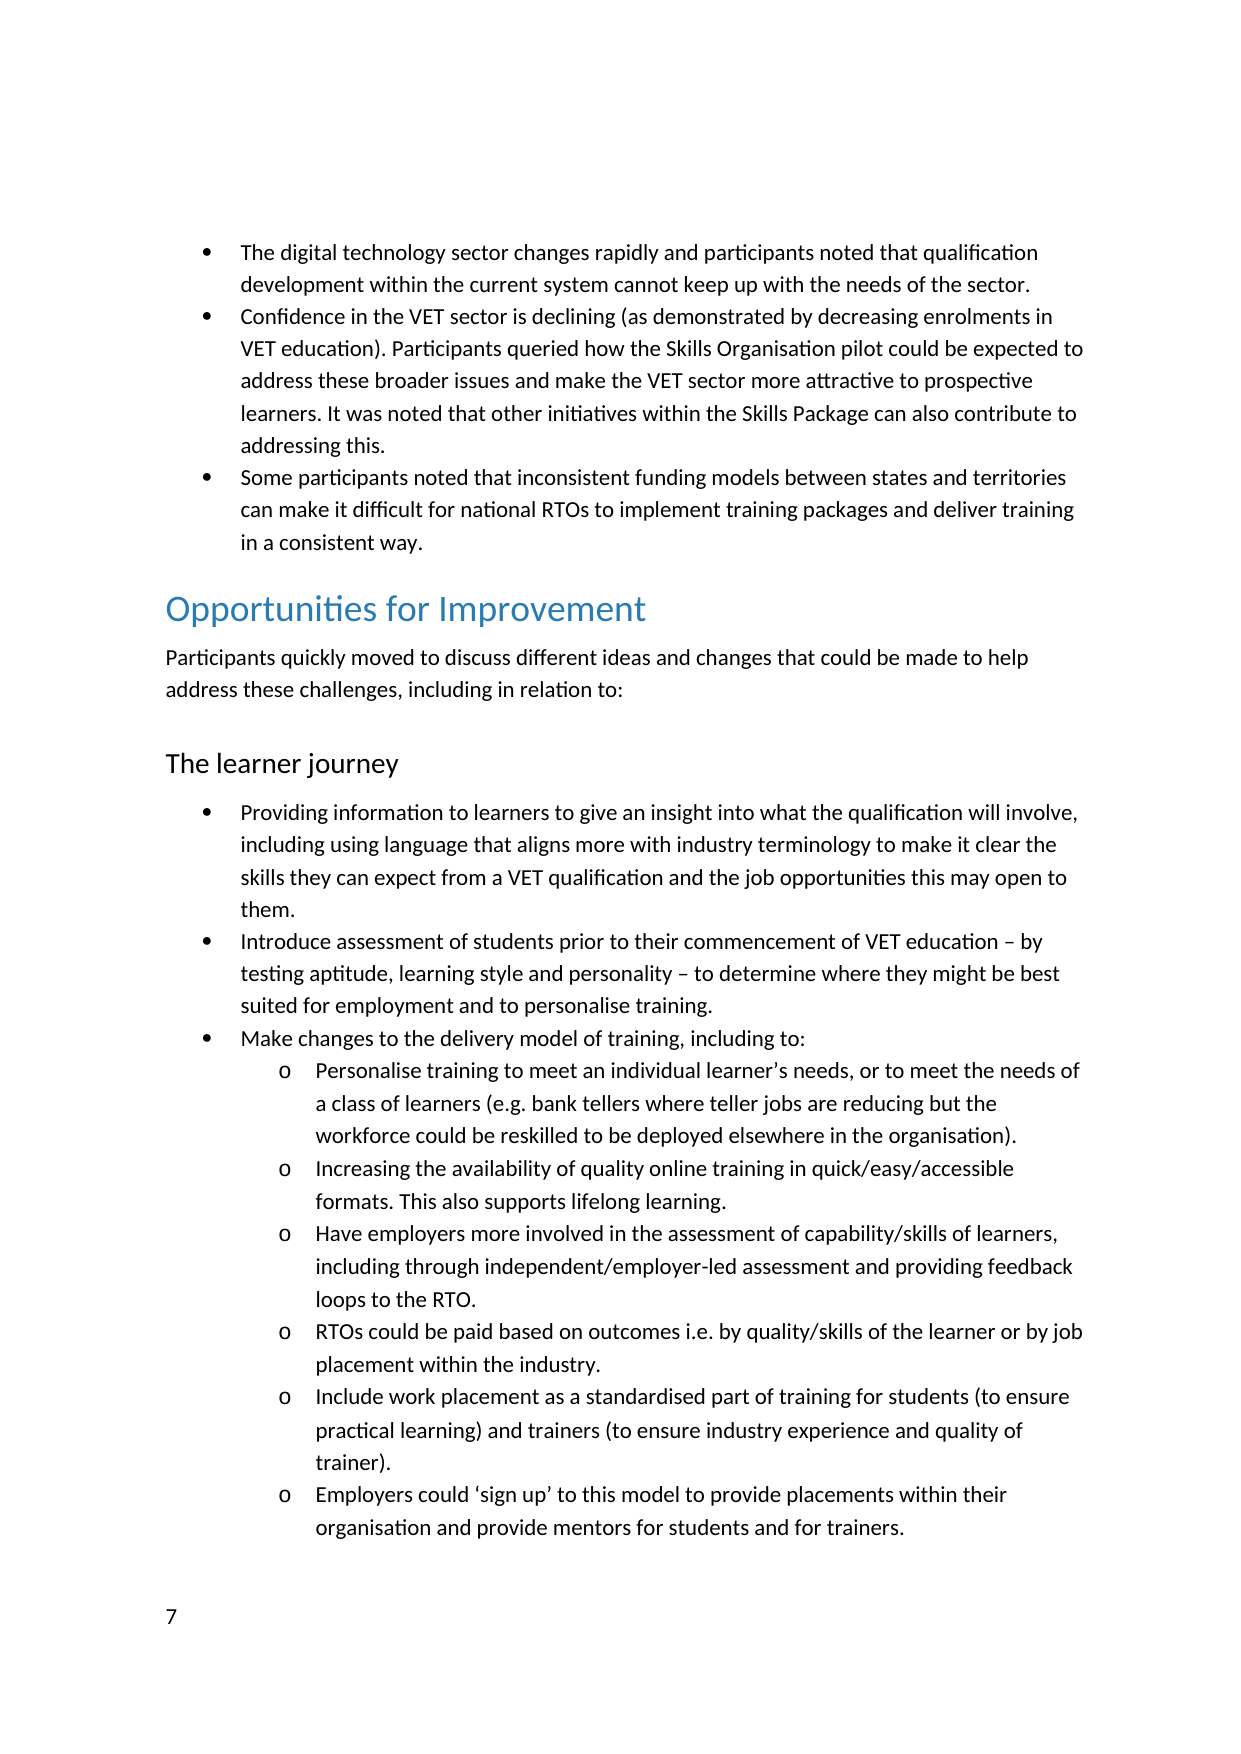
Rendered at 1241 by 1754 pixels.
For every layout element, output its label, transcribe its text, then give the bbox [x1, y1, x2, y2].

list Include work placement as a standardised part of training for students (to ensure practical learning) and trainers (to ensure industry experience and quality of trainer). [278, 1382, 1090, 1476]
list Introduce assessment of students prior to their commencement of VET education – by testing aptitude, learning style and personality – to determine where they might be best suited for employment and to personalise training. [203, 927, 1090, 1019]
list Personalise training to meet an individual learner’s needs, or to meet the needs of a class of learners (e.g. bank tellers where teller jobs are reducing but the workforce could be reskilled to be deployed elsewhere in the organisation). [278, 1056, 1090, 1149]
list Increasing the availability of quality online training in quick/easy/accessible formats. This also supports lifelong learning. [278, 1154, 1090, 1215]
list RTOs could be paid based on outcomes i.e. by quality/skills of the learner or by job placement within the industry. [278, 1317, 1090, 1378]
subtitle Opportunities for Improvement [165, 585, 1090, 631]
list Some participants noted that inconsistent funding models between states and territories can make it difficult for national RTOs to implement training packages and deliver training in a consistent way. [203, 463, 1090, 556]
text Participants quickly moved to discuss different ideas and changes that could be made to help address these challenges, including in relation to: [165, 643, 1090, 703]
list Make changes to the delivery model of training, including to: [203, 1024, 1090, 1052]
list Employers could ‘sign up’ to this model to provide placements within their organisation and provide mentors for students and for trainers. [278, 1480, 1090, 1541]
list Confidence in the VET sector is declining (as demonstrated by decreasing enrolments in VET education). Participants queried how the Skills Organisation pilot could be expected to address these broader issues and make the VET sector more attractive to prospective learners. It was noted that other initiatives within the Skills Package can also contribute to addressing this. [203, 302, 1090, 459]
list The digital technology sector changes rapidly and participants noted that qualification development within the current system cannot keep up with the needs of the sector. [203, 238, 1090, 298]
list Providing information to learners to give an insight into what the qualification will involve, including using language that aligns more with industry terminology to make it clear the skills they can expect from a VET qualification and the job opportunities this may open to them. [203, 798, 1090, 923]
list Have employers more involved in the assessment of capability/skills of learners, including through independent/employer-led assessment and providing feedback loops to the RTO. [278, 1219, 1090, 1313]
subtitle The learner journey [165, 745, 1090, 781]
